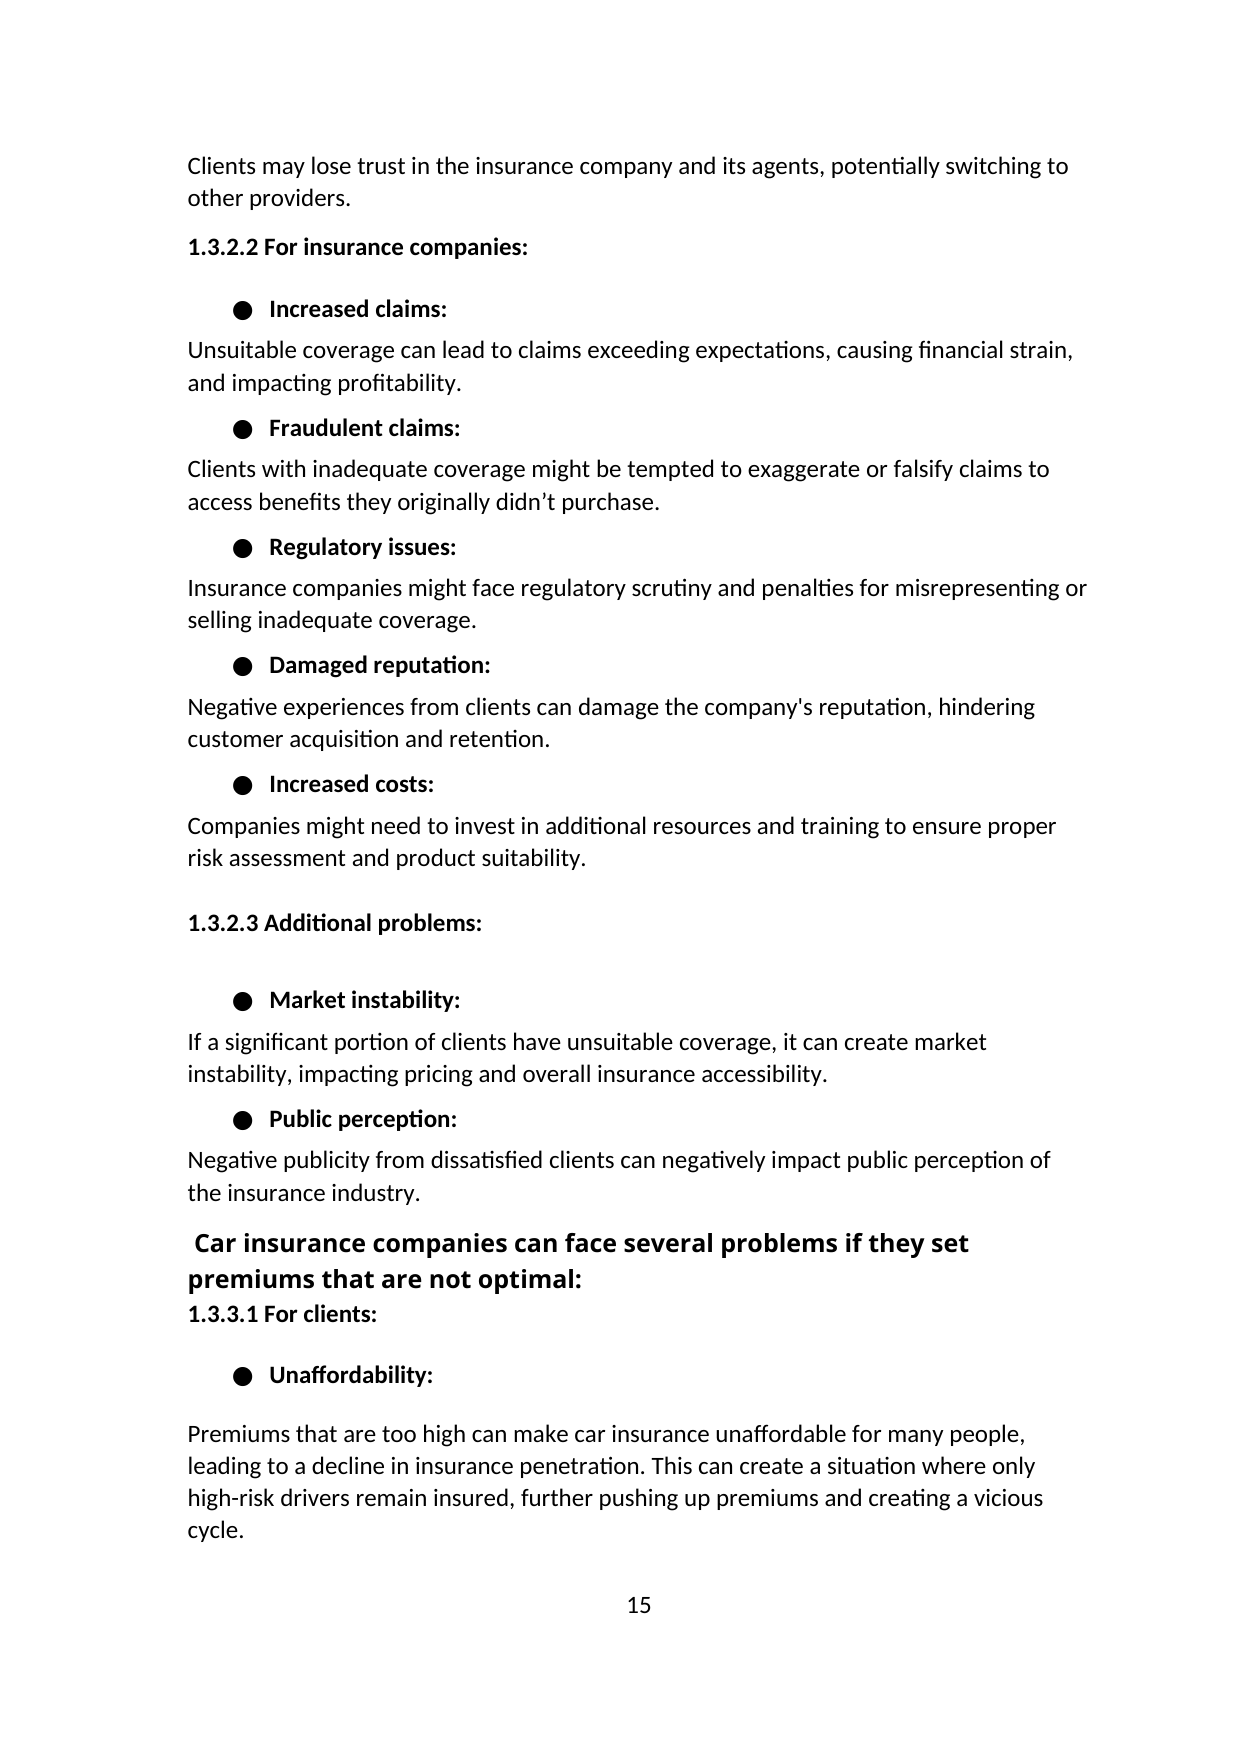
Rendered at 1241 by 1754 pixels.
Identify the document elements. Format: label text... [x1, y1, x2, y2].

text Unsuitable coverage can lead to claims exceeding expectations, causing financial strain, and impacting profitability. [187, 334, 1090, 397]
list Increased costs: [232, 756, 1090, 807]
text If a significant portion of clients have unsuitable coverage, it can create market instability, impacting pricing and overall insurance accessibility. [187, 1026, 1090, 1088]
list Regulatory issues: [232, 518, 1090, 569]
text Companies might need to invest in additional resources and training to ensure proper risk assessment and product suitability. [187, 810, 1090, 873]
subtitle Car insurance companies can face several problems if they set premiums that are not optimal: [187, 1226, 1090, 1296]
list Unaffordability: [232, 1347, 1090, 1398]
list Increased claims: [232, 280, 1090, 331]
list Fraudulent claims: [232, 399, 1090, 450]
text Negative experiences from clients can damage the company's reputation, hindering customer acquisition and retention. [187, 691, 1090, 754]
text Clients with inadequate coverage might be tempted to exaggerate or falsify claims to access benefits they originally didn’t purchase. [187, 453, 1090, 516]
text 1.3.3.1 For clients: [187, 1298, 1090, 1328]
text 1.3.2.2 For insurance companies: [187, 231, 1090, 262]
list Market instability: [232, 971, 1090, 1023]
text Negative publicity from dissatisfied clients can negatively impact public perception of the insurance industry. [187, 1144, 1090, 1207]
list Public perception: [232, 1090, 1090, 1141]
text 1.3.2.3 Additional problems: [187, 907, 1090, 937]
text Insurance companies might face regulatory scrutiny and penalties for misrepresenting or selling inadequate coverage. [187, 572, 1090, 635]
list Damaged reputation: [232, 637, 1090, 688]
text Clients may lose trust in the insurance company and its agents, potentially switching to other providers. [187, 150, 1090, 213]
text Premiums that are too high can make car insurance unaffordable for many people, leading to a decline in insurance penetration. This can create a situation where only high-risk drivers remain insured, further pushing up premiums and creating a vicious cycle. [187, 1418, 1090, 1545]
